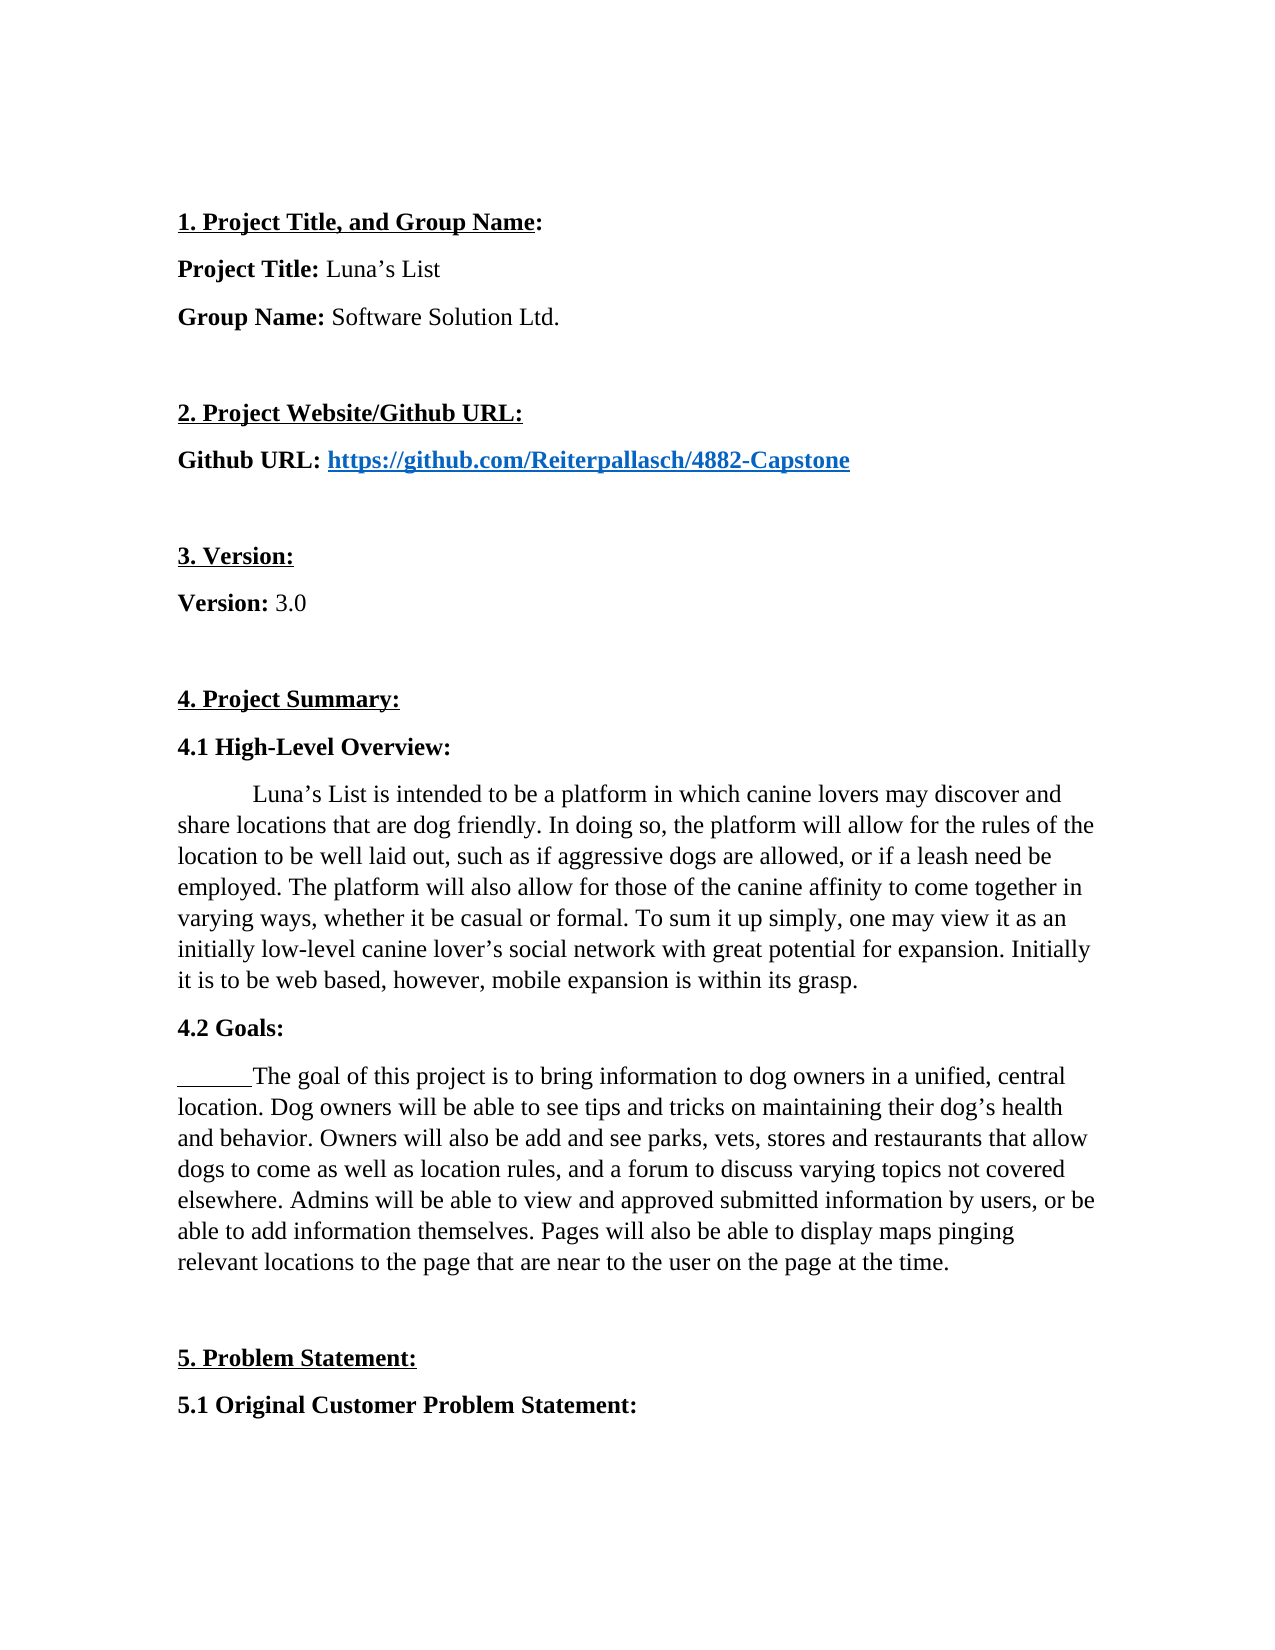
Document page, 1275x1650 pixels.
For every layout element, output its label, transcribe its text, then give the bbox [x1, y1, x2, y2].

text 5. Problem Statement: [177, 1343, 1098, 1371]
text Group Name: Software Solution Ltd. [177, 302, 1098, 331]
text 4.1 High-Level Overview: [177, 732, 1098, 760]
text 1. Project Title, and Group Name: [177, 207, 1098, 236]
text 4. Project Summary: [177, 684, 1098, 713]
text 4.2 Goals: [177, 1013, 1098, 1042]
text 5.1 Original Customer Problem Statement: [177, 1390, 1098, 1419]
text Version: 3.0 [177, 588, 1098, 617]
text Luna’s List is intended to be a platform in which canine lovers may discover and share locations that are dog friendly. In doing so, the platform will allow for the rules of the location to be well laid out, such as if aggressive dogs are allowed, or if a leash need be employed. The platform will also allow for those of the canine affinity to come together in varying ways, whether it be casual or formal. To sum it up simply, one may view it as an initially low-level canine lover’s social network with great potential for expansion. Initially it is to be web based, however, mobile expansion is within its grasp. [177, 779, 1098, 994]
text Project Title: Luna’s List [177, 254, 1098, 283]
text The goal of this project is to bring information to dog owners in a unified, central location. Dog owners will be able to see tips and tricks on maintaining their dog’s health and behavior. Owners will also be add and see parks, vets, stores and restaurants that allow dogs to come as well as location rules, and a forum to discuss varying topics not covered elsewhere. Admins will be able to view and approved submitted information by users, or be able to add information themselves. Pages will also be able to display maps pinging relevant locations to the page that are near to the user on the page at the time. [177, 1061, 1098, 1276]
text 2. Project Website/Github URL: [177, 398, 1098, 426]
text 3. Version: [177, 541, 1098, 569]
text Github URL: https://github.com/Reiterpallasch/4882-Capstone [177, 445, 1098, 474]
